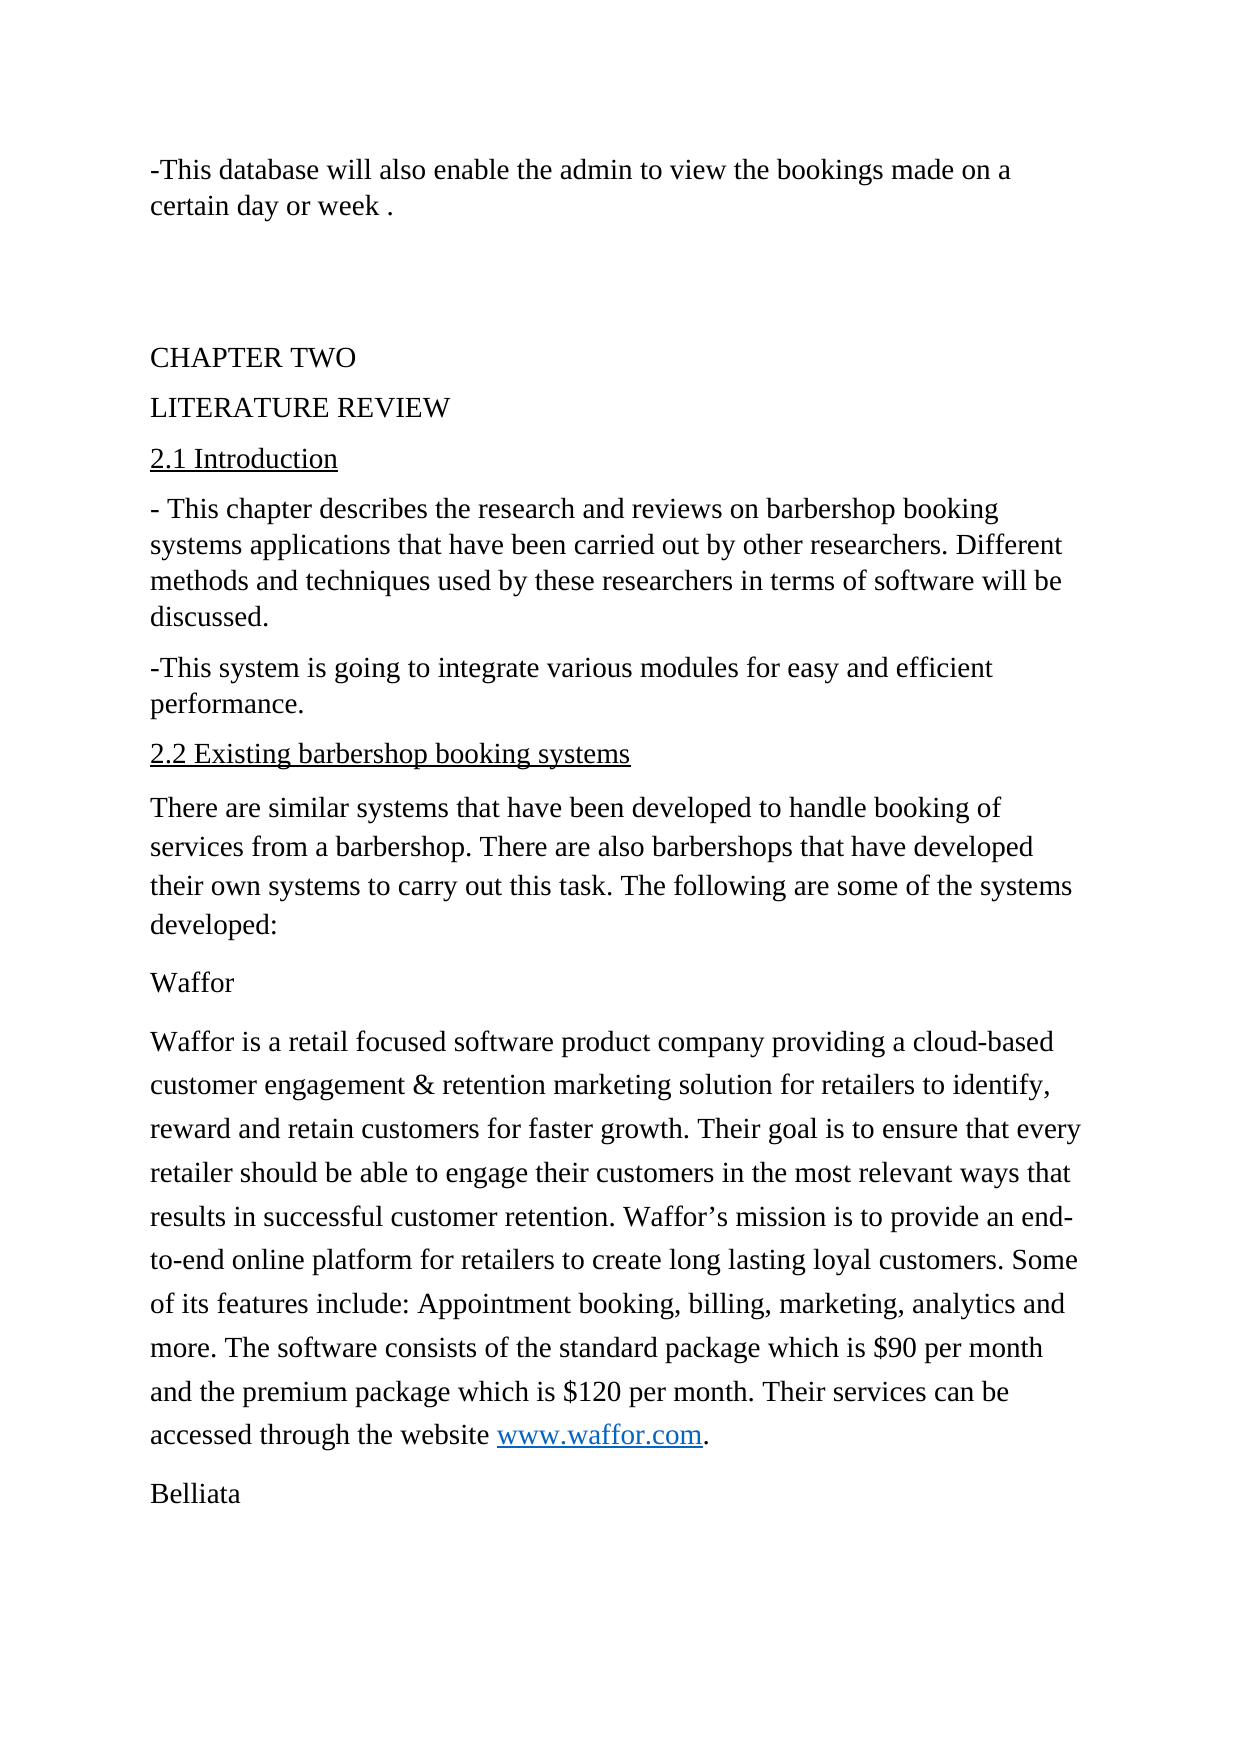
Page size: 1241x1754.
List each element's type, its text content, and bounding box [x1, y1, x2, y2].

text -This system is going to integrate various modules for easy and efficient performance. [150, 647, 1090, 719]
text - This chapter describes the research and reviews on barbershop booking systems applications that have been carried out by other researchers. Different methods and techniques used by these researchers in terms of software will be discussed. [150, 489, 1090, 633]
text Belliata [150, 1466, 1090, 1509]
text Waffor is a retail focused software product company providing a cloud-based customer engagement & retention marketing solution for retailers to identify, reward and retain customers for faster growth. Their goal is to ensure that every retailer should be able to engage their customers in the most relevant ways that results in successful customer retention. Waffor’s mission is to provide an end-to-end online platform for retailers to create long lasting loyal customers. Some of its features include: Appointment booking, billing, marketing, analytics and more. The software consists of the standard package which is $90 per month and the premium package which is $120 per month. Their services can be accessed through the website www.waffor.com. [150, 1013, 1090, 1451]
text 2.2 Existing barbershop booking systems [150, 734, 1090, 770]
text CHAPTER TWO [150, 337, 1090, 373]
text 2.1 Introduction [150, 438, 1090, 474]
text -This database will also enable the admin to view the bookings made on a certain day or week . [150, 150, 1090, 222]
text Waffor [150, 955, 1090, 999]
text LITERATURE REVIEW [150, 388, 1090, 424]
text There are similar systems that have been developed to handle booking of services from a barbershop. There are also barbershops that have developed their own systems to carry out this task. The following are some of the systems developed: [150, 784, 1090, 941]
